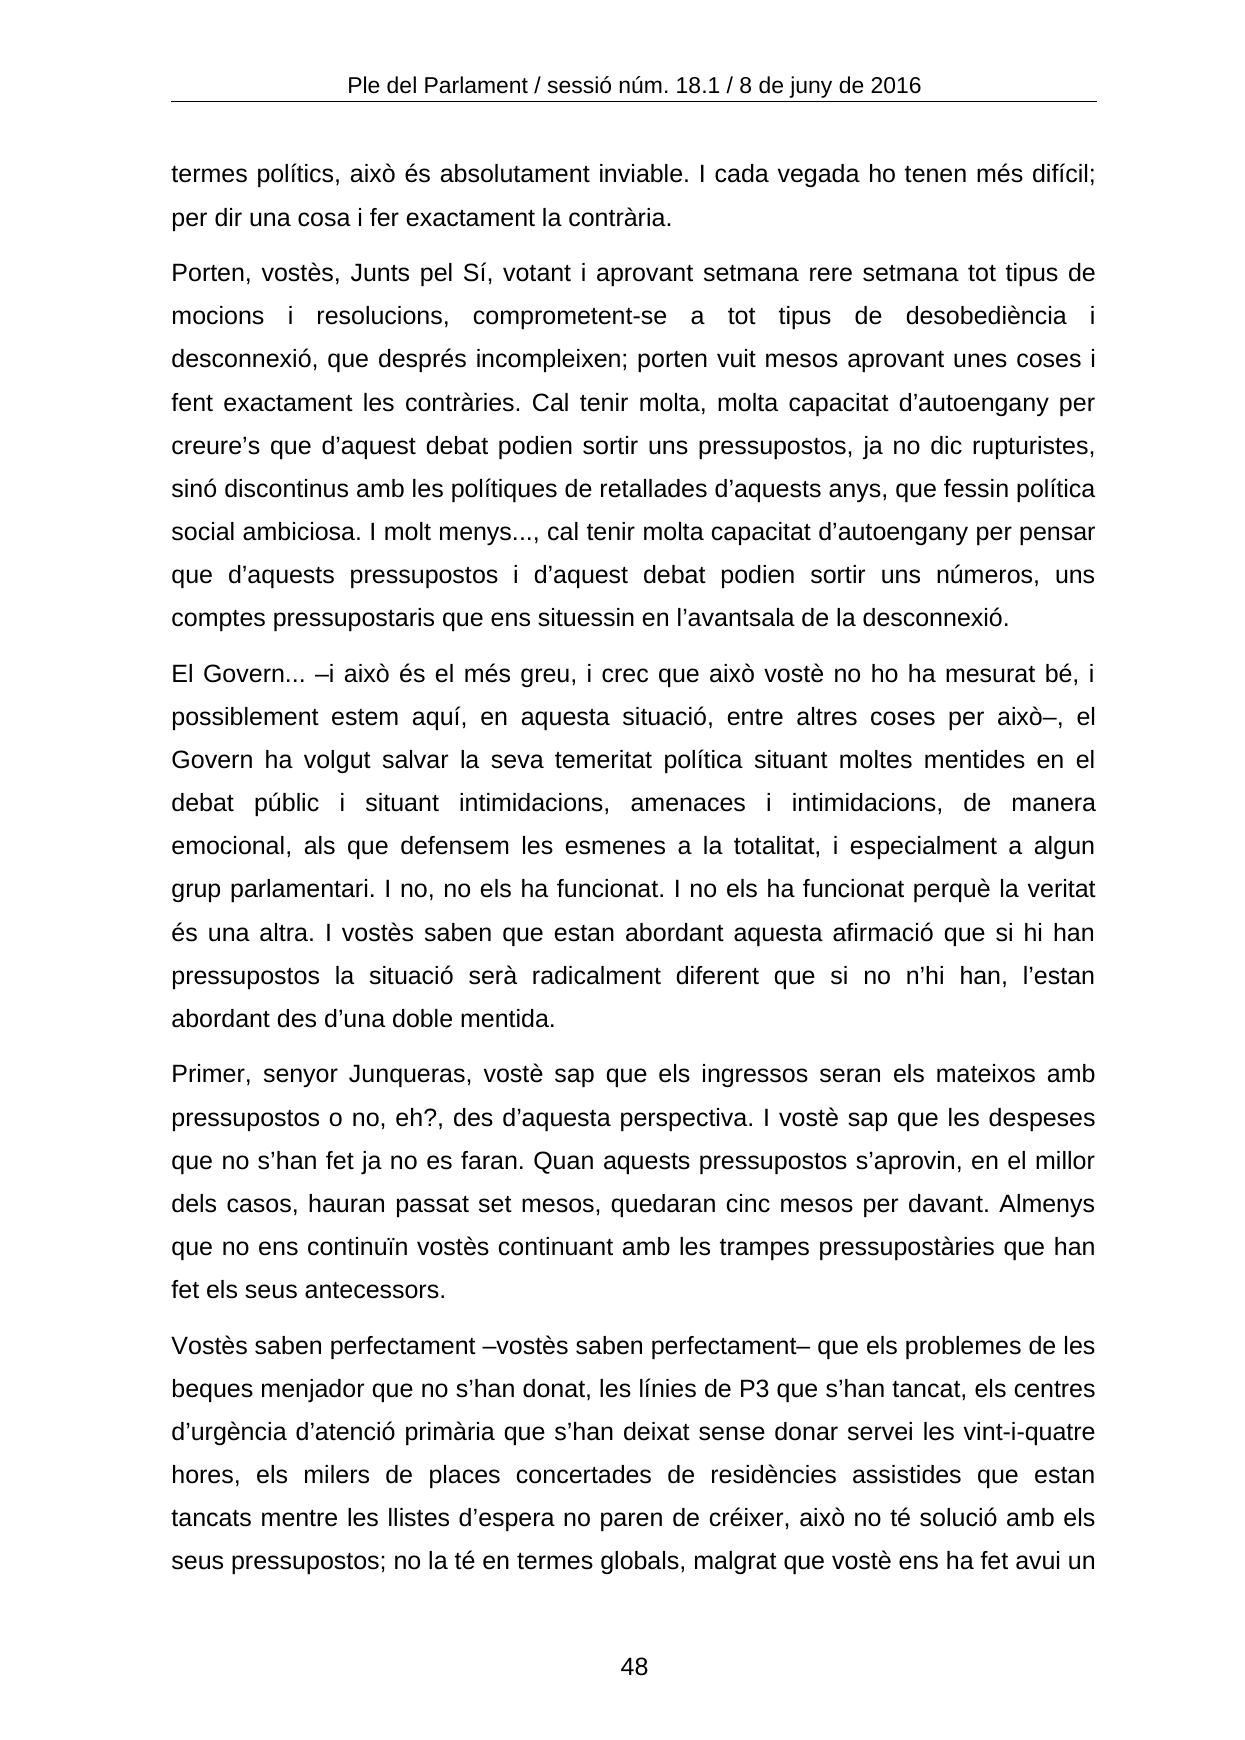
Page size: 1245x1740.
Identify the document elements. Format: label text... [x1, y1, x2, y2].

text Primer, senyor Junqueras, vostè sap que els ingressos seran els mateixos amb pressupostos o no, eh?, des d’aquesta perspectiva. I vostè sap que les despeses que no s’han fet ja no es faran. Quan aquests pressupostos s’aprovin, en el millor dels casos, hauran passat set mesos, quedaran cinc mesos per davant. Almenys que no ens continuïn vostès continuant amb les trampes pressupostàries que han fet els seus antecessors. [171, 1059, 1097, 1304]
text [171, 1331, 1097, 1575]
text El Govern... –i això és el més greu, i crec que això vostè no ho ha mesurat bé, i possiblement estem aquí, en aquesta situació, entre altres coses per això–, el Govern ha volgut salvar la seva temeritat política situant moltes mentides en el debat públic i situant intimidacions, amenaces i intimidacions, de manera emocional, als que defensem les esmenes a la totalitat, i especialment a algun grup parlamentari. I no, no els ha funcionat. I no els ha funcionat perquè la veritat és una altra. I vostès saben que estan abordant aquesta afirmació que si hi han pressupostos la situació serà radicalment diferent que si no n’hi han, l’estan abordant des d’una doble mentida. [171, 659, 1097, 1033]
text Porten, vostès, Junts pel Sí, votant i aprovant setmana rere setmana tot tipus de mocions i resolucions, comprometent-se a tot tipus de desobediència i desconnexió, que després incompleixen; porten vuit mesos aprovant unes coses i fent exactament les contràries. Cal tenir molta, molta capacitat d’autoengany per creure’s que d’aquest debat podien sortir uns pressupostos, ja no dic rupturistes, sinó discontinus amb les polítiques de retallades d’aquests anys, que fessin política social ambiciosa. I molt menys..., cal tenir molta capacitat d’autoengany per pensar que d’aquests pressupostos i d’aquest debat podien sortir uns números, uns comptes pressupostaris que ens situessin en l’avantsala de la desconnexió. [171, 258, 1097, 632]
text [171, 159, 1097, 231]
